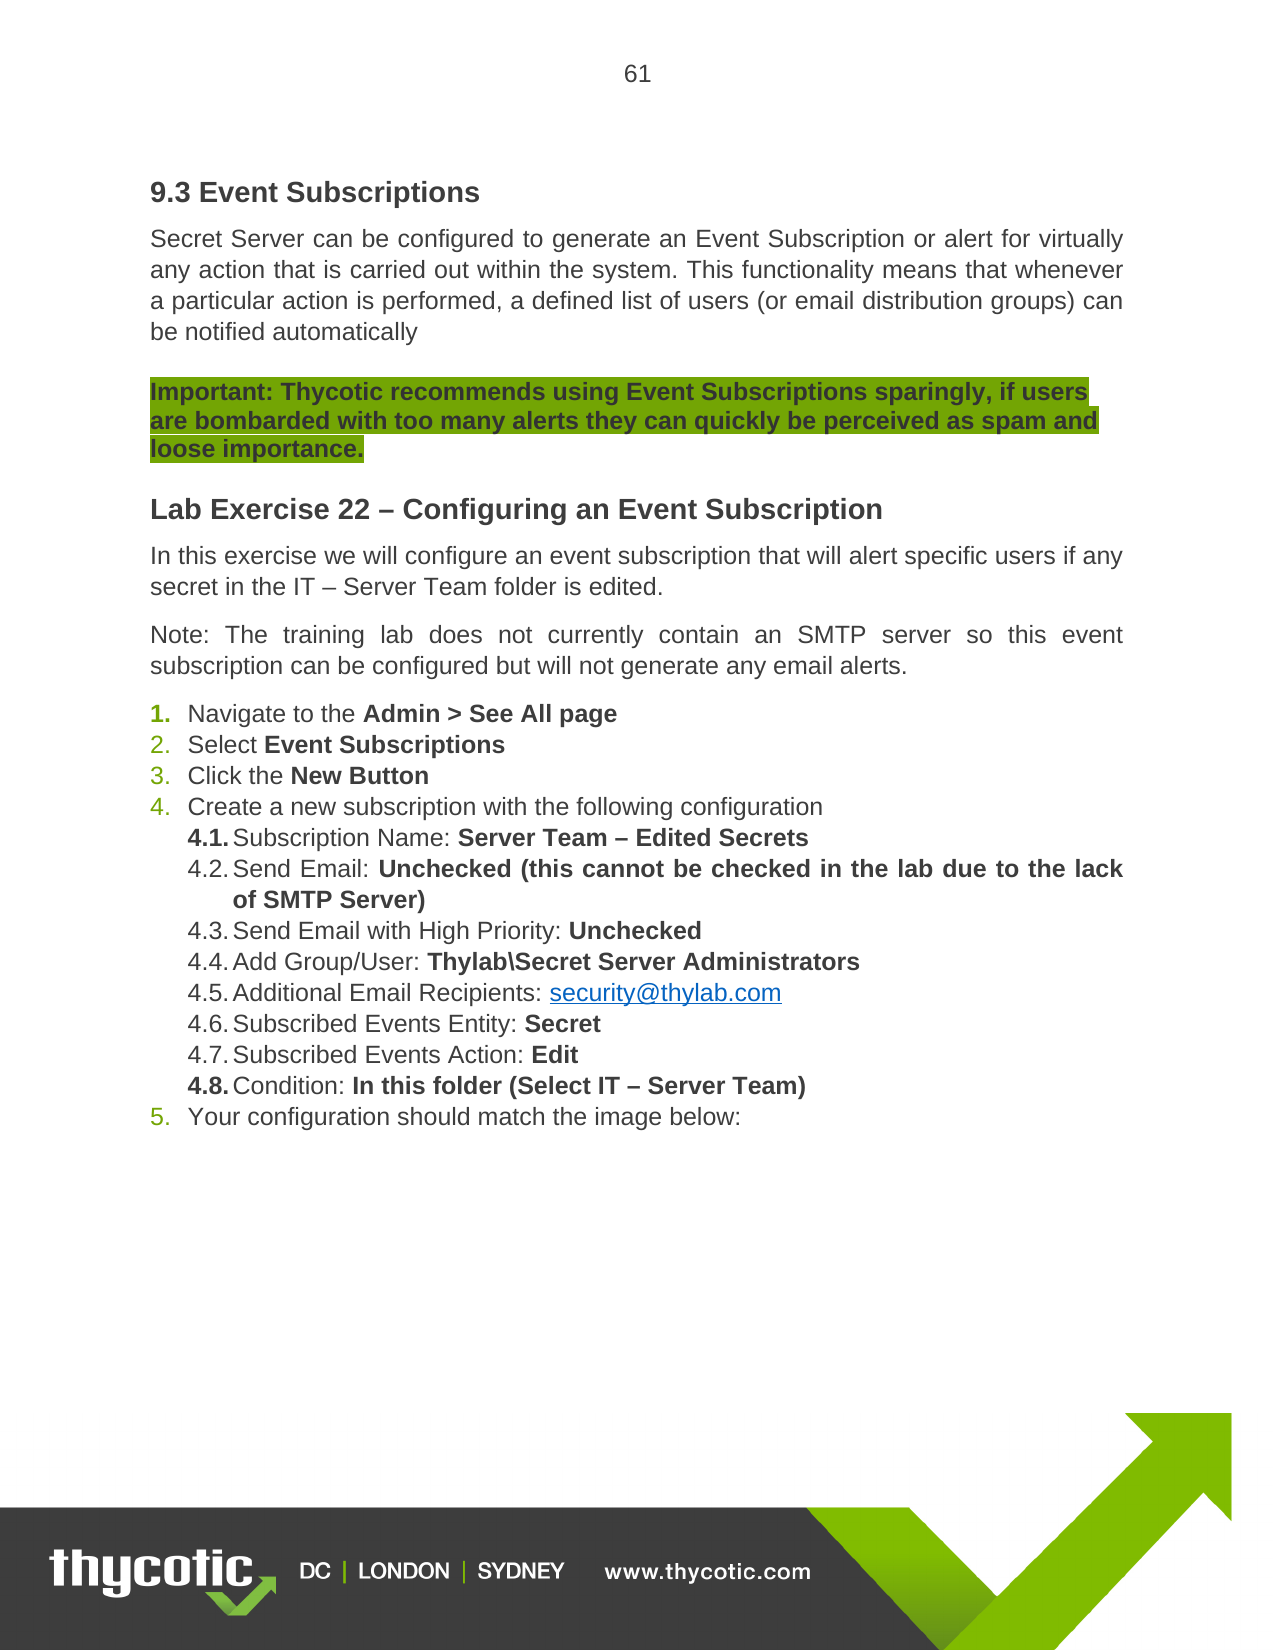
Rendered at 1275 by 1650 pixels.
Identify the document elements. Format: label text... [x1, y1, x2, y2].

list Navigate to the Admin > See All page [150, 698, 1125, 727]
list Send Email with High Priority: Unchecked [187, 916, 1125, 944]
picture [0, 1413, 1273, 1650]
list Select Event Subscriptions [150, 729, 1125, 758]
list Subscribed Events Entity: Secret [187, 1009, 1125, 1038]
list Add Group/User: Thylab\Secret Server Administrators [187, 947, 1125, 976]
text Note: The training lab does not currently contain an SMTP server so this event subscription can be configured but will not generate any email alerts. [150, 620, 1125, 679]
list Your configuration should match the image below: [150, 1102, 1125, 1131]
text Secret Server can be configured to generate an Event Subscription or alert for virtually any action that is carried out within the system. This functionality means that whenever a particular action is performed, a defined list of users (or email distribution groups) can be notified automatically [150, 224, 1125, 346]
list Click the New Button [150, 761, 1125, 789]
list Condition: In this folder (Select IT – Server Team) [187, 1071, 1125, 1100]
subtitle Lab Exercise 22 – Configuring an Event Subscription [150, 492, 1125, 526]
text Important: Thycotic recommends using Event Subscriptions sparingly, if users are bombarded with too many alerts they can quickly be perceived as spam and loose importance. [150, 377, 1125, 463]
list Send Email: Unchecked (this cannot be checked in the lab due to the lack of SMTP Server) [187, 854, 1125, 913]
list Subscription Name: Server Team – Edited Secrets [187, 823, 1125, 851]
list Create a new subscription with the following configuration [150, 792, 1125, 820]
list Subscribed Events Action: Edit [187, 1040, 1125, 1069]
list Additional Email Recipients: security@thylab.com [187, 978, 1125, 1007]
text In this exercise we will configure an event subscription that will alert specific users if any secret in the IT – Server Team folder is edited. [150, 541, 1125, 601]
subtitle Event Subscriptions [150, 175, 1125, 208]
